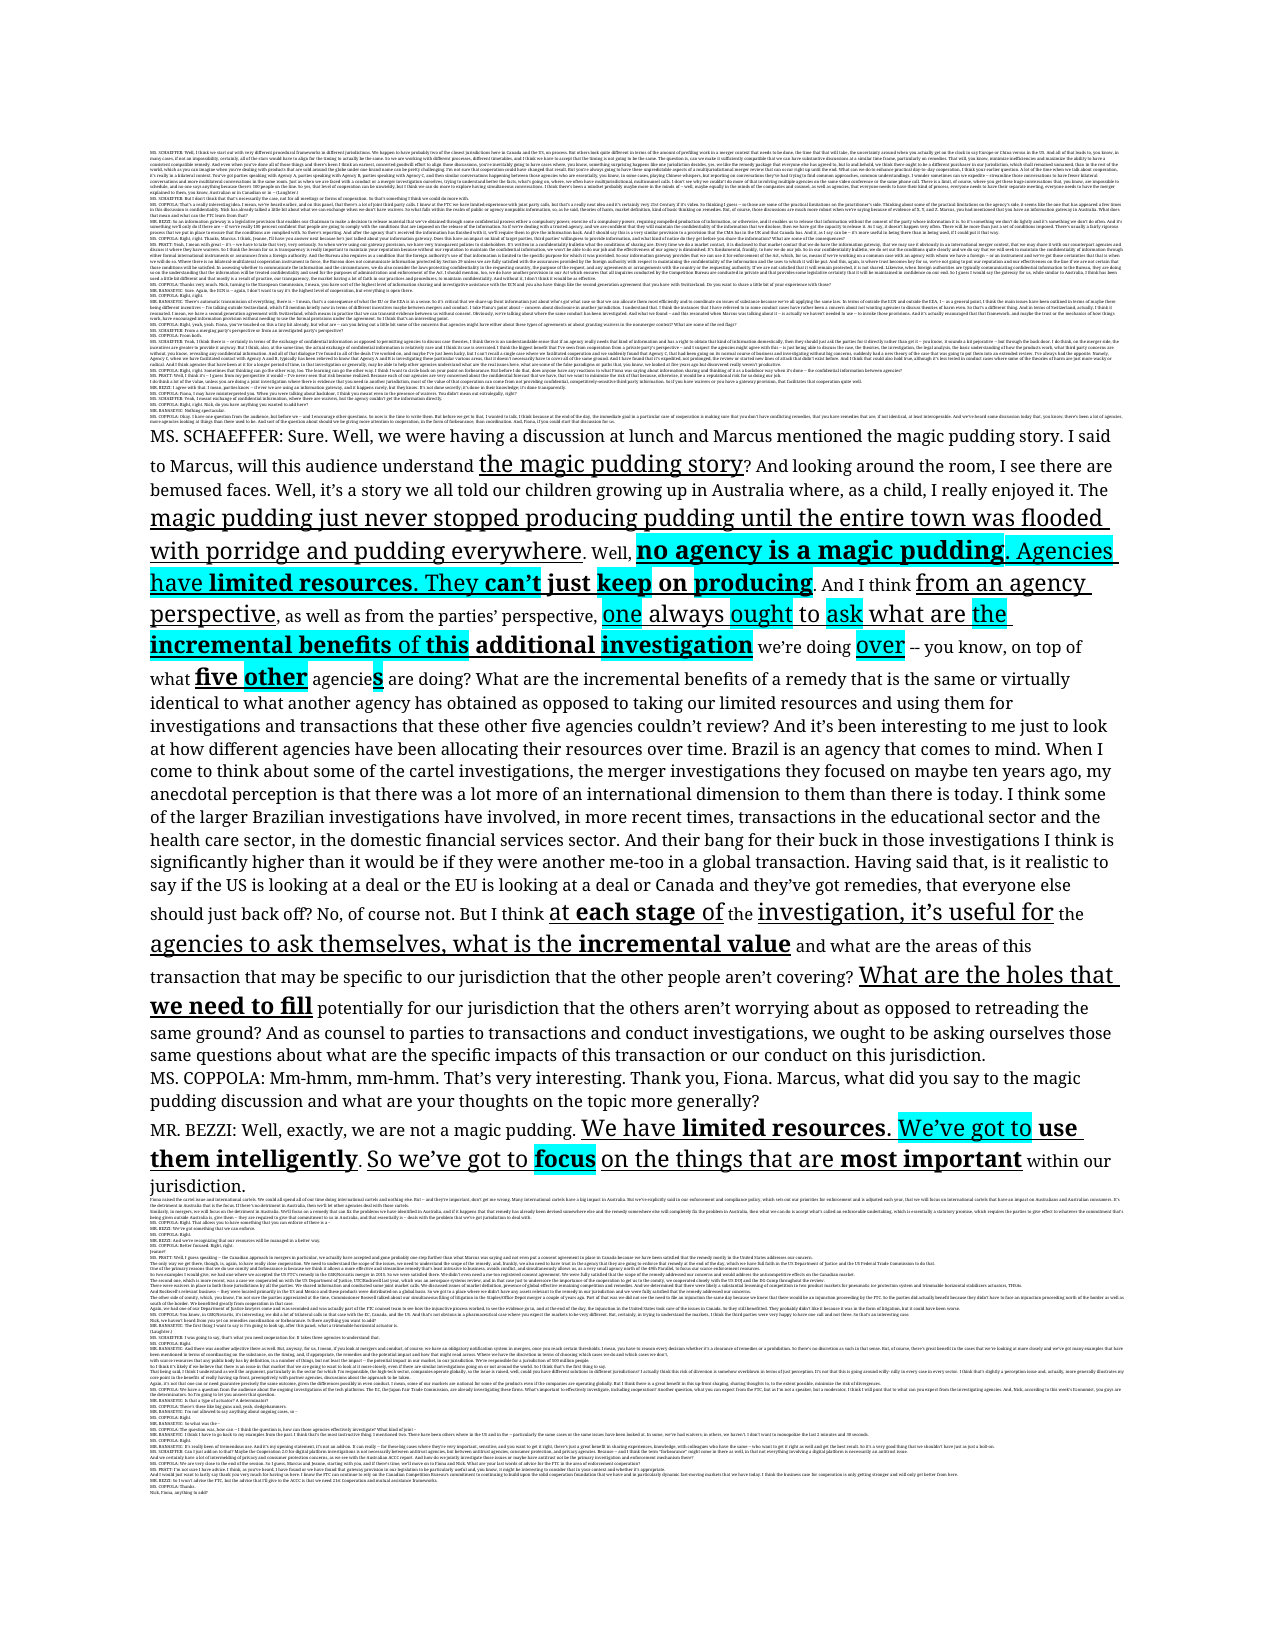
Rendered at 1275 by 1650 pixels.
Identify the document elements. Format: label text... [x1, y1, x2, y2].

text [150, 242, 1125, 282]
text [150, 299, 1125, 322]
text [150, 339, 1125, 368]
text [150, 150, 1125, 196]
text MS. SCHAEFFER: Sure. Well, we were having a discussion at lunch and Marcus mentioned the magic pudding story. I said to Marcus, will this audience understand the magic pudding story? And looking around the room, I see there are bemused faces. Well, it’s a story we all told our children growing up in Australia where, as a child, I really enjoyed it. The magic pudding just never stopped producing pudding until the entire town was flooded with porridge and pudding everywhere. Well, no agency is a magic pudding. Agencies have limited resources. They can’t just keep on producing. And I think from an agency perspective, as well as from the parties’ perspective, one always ought to ask what are the incremental benefits of this additional investigation we’re doing over -- you know, on top of what five other agencies are doing? What are the incremental benefits of a remedy that is the same or virtually identical to what another agency has obtained as opposed to taking our limited resources and using them for investigations and transactions that these other five agencies couldn’t review? And it’s been interesting to me just to look at how different agencies have been allocating their resources over time. Brazil is an agency that comes to mind. When I come to think about some of the cartel investigations, the merger investigations they focused on maybe ten years ago, my anecdotal perception is that there was a lot more of an international dimension to them than there is today. I think some of the larger Brazilian investigations have involved, in more recent times, transactions in the educational sector and the health care sector, in the domestic financial services sector. And their bang for their buck in those investigations I think is significantly higher than it would be if they were another me-too in a global transaction. Having said that, is it realistic to say if the US is looking at a deal or the EU is looking at a deal or Canada and they’ve got remedies, that everyone else should just back off? No, of course not. But I think at each stage of the investigation, it’s useful for the agencies to ask themselves, what is the incremental value and what are the areas of this transaction that may be specific to our jurisdiction that the other people aren’t covering? What are the holes that we need to fill potentially for our jurisdiction that the others aren’t worrying about as opposed to retreading the same ground? And as counsel to parties to transactions and conduct investigations, we ought to be asking ourselves those same questions about what are the specific impacts of this transaction or our conduct on this jurisdiction. [150, 425, 1125, 1067]
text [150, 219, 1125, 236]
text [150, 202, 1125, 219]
text MS. COPPOLA: Mm-hmm, mm-hmm. That’s very interesting. Thank you, Fiona. Marcus, what did you say to the magic pudding discussion and what are your thoughts on the topic more generally? [150, 1067, 1125, 1112]
text MR. BEZZI: Well, exactly, we are not a magic pudding. We have limited resources. We’ve got to use them intelligently. So we’ve got to focus on the things that are most important within our jurisdiction. [150, 1112, 1125, 1197]
